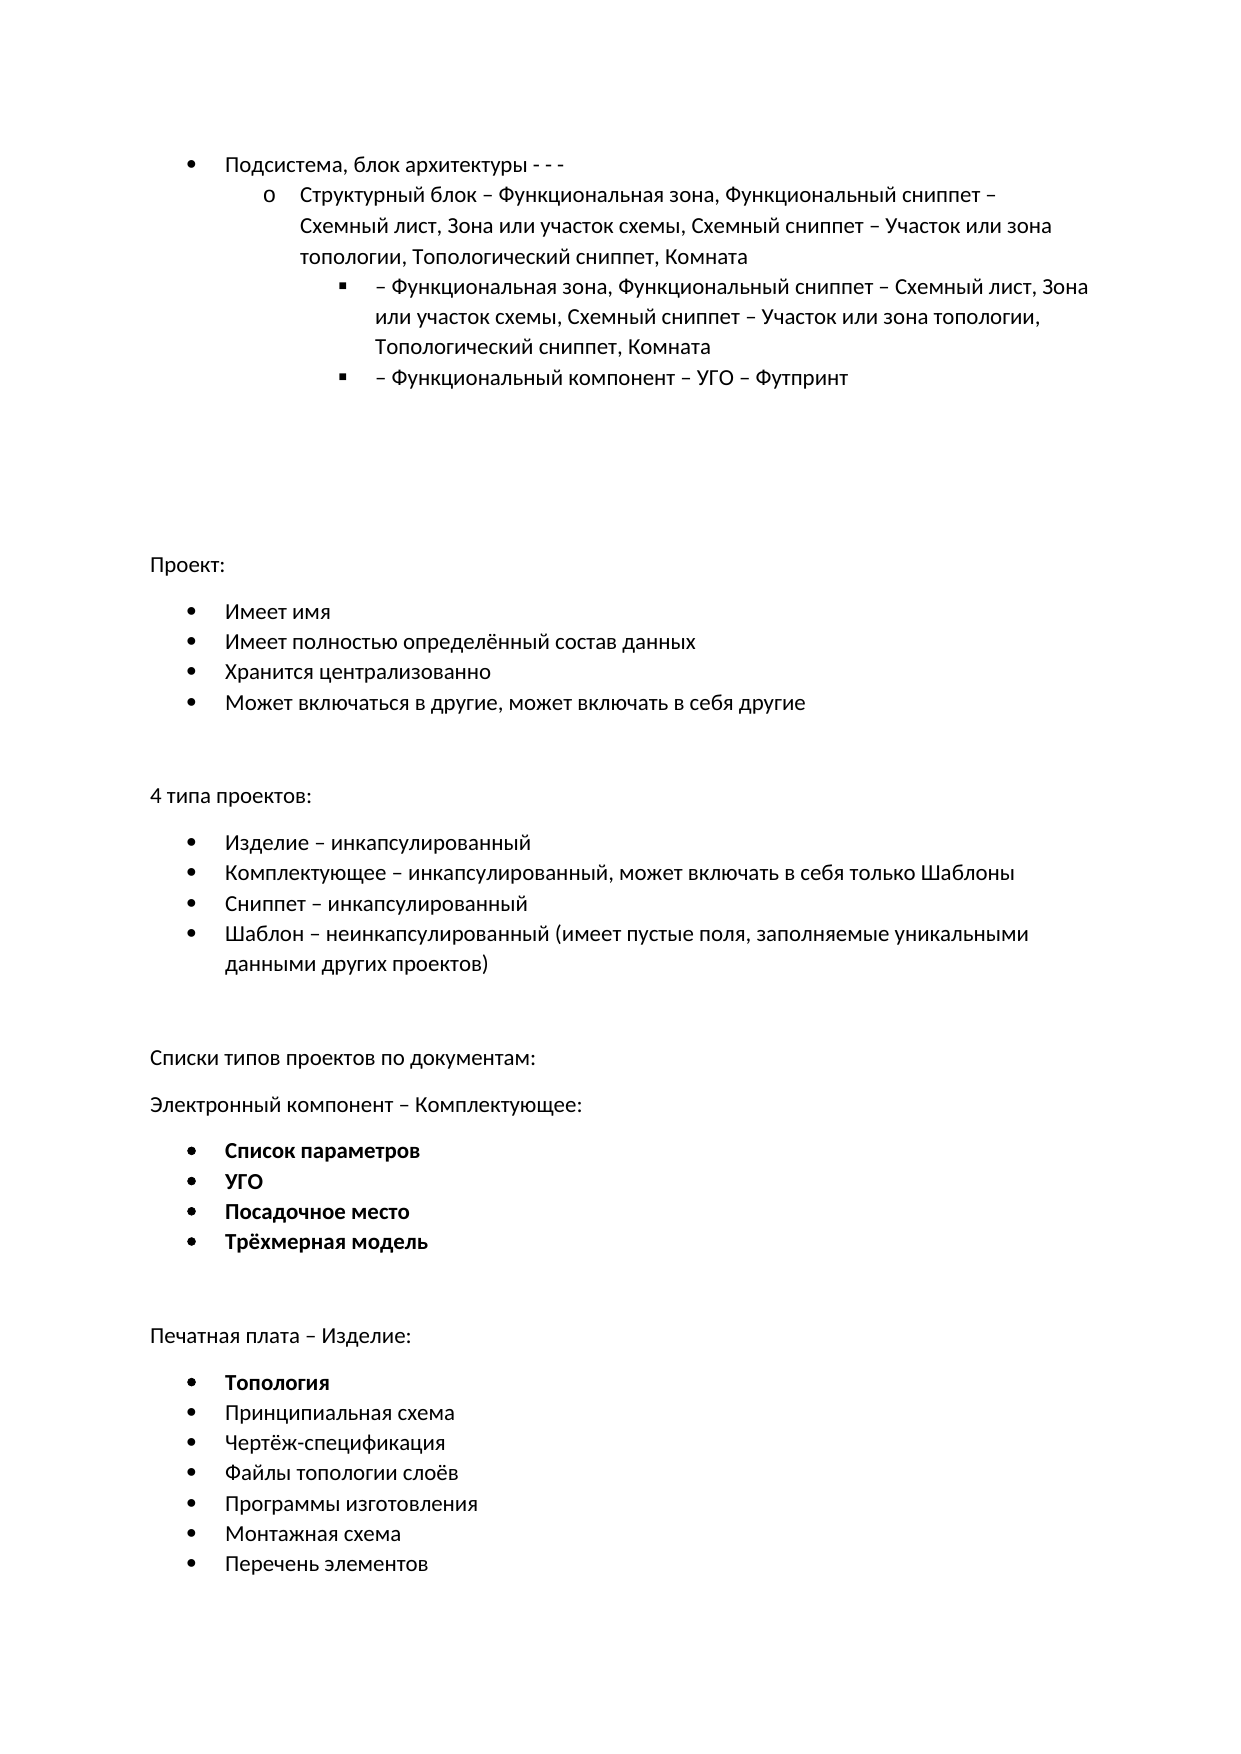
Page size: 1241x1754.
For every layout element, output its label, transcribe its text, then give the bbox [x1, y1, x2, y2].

text Печатная плата – Изделие: [150, 1321, 1090, 1349]
text 4 типа проектов: [150, 781, 1090, 809]
list Принципиальная схема [187, 1398, 1090, 1426]
list Структурный блок – Функциональная зона, Функциональный сниппет – Схемный лист, Зона или участок схемы, Схемный сниппет – Участок или зона топологии, Топологический сниппет, Комната [262, 180, 1090, 270]
list УГО [187, 1167, 1090, 1195]
list Подсистема, блок архитектуры - - - [187, 150, 1090, 178]
list Список параметров [187, 1137, 1090, 1164]
list Может включаться в другие, может включать в себя другие [187, 688, 1090, 716]
list Имеет полностью определённый состав данных [187, 627, 1090, 655]
list Монтажная схема [187, 1519, 1090, 1547]
list Имеет имя [187, 597, 1090, 625]
list – Функциональный компонент – УГО – Футпринт [337, 363, 1090, 391]
list Перечень элементов [187, 1549, 1090, 1577]
list Программы изготовления [187, 1489, 1090, 1517]
text Проект: [150, 550, 1090, 578]
list – Функциональная зона, Функциональный сниппет – Схемный лист, Зона или участок схемы, Схемный сниппет – Участок или зона топологии, Топологический сниппет, Комната [337, 272, 1090, 360]
text Списки типов проектов по документам: [150, 1043, 1090, 1071]
list Комплектующее – инкапсулированный, может включать в себя только Шаблоны [187, 858, 1090, 886]
list Изделие – инкапсулированный [187, 828, 1090, 856]
list Сниппет – инкапсулированный [187, 889, 1090, 917]
list Файлы топологии слоёв [187, 1458, 1090, 1486]
list Посадочное место [187, 1197, 1090, 1225]
list Шаблон – неинкапсулированный (имеет пустые поля, заполняемые уникальными данными других проектов) [187, 919, 1090, 977]
list Хранится централизованно [187, 657, 1090, 685]
text Электронный компонент – Комплектующее: [150, 1090, 1090, 1118]
list Чертёж-спецификация [187, 1428, 1090, 1456]
list Трёхмерная модель [187, 1227, 1090, 1255]
list Топология [187, 1368, 1090, 1396]
